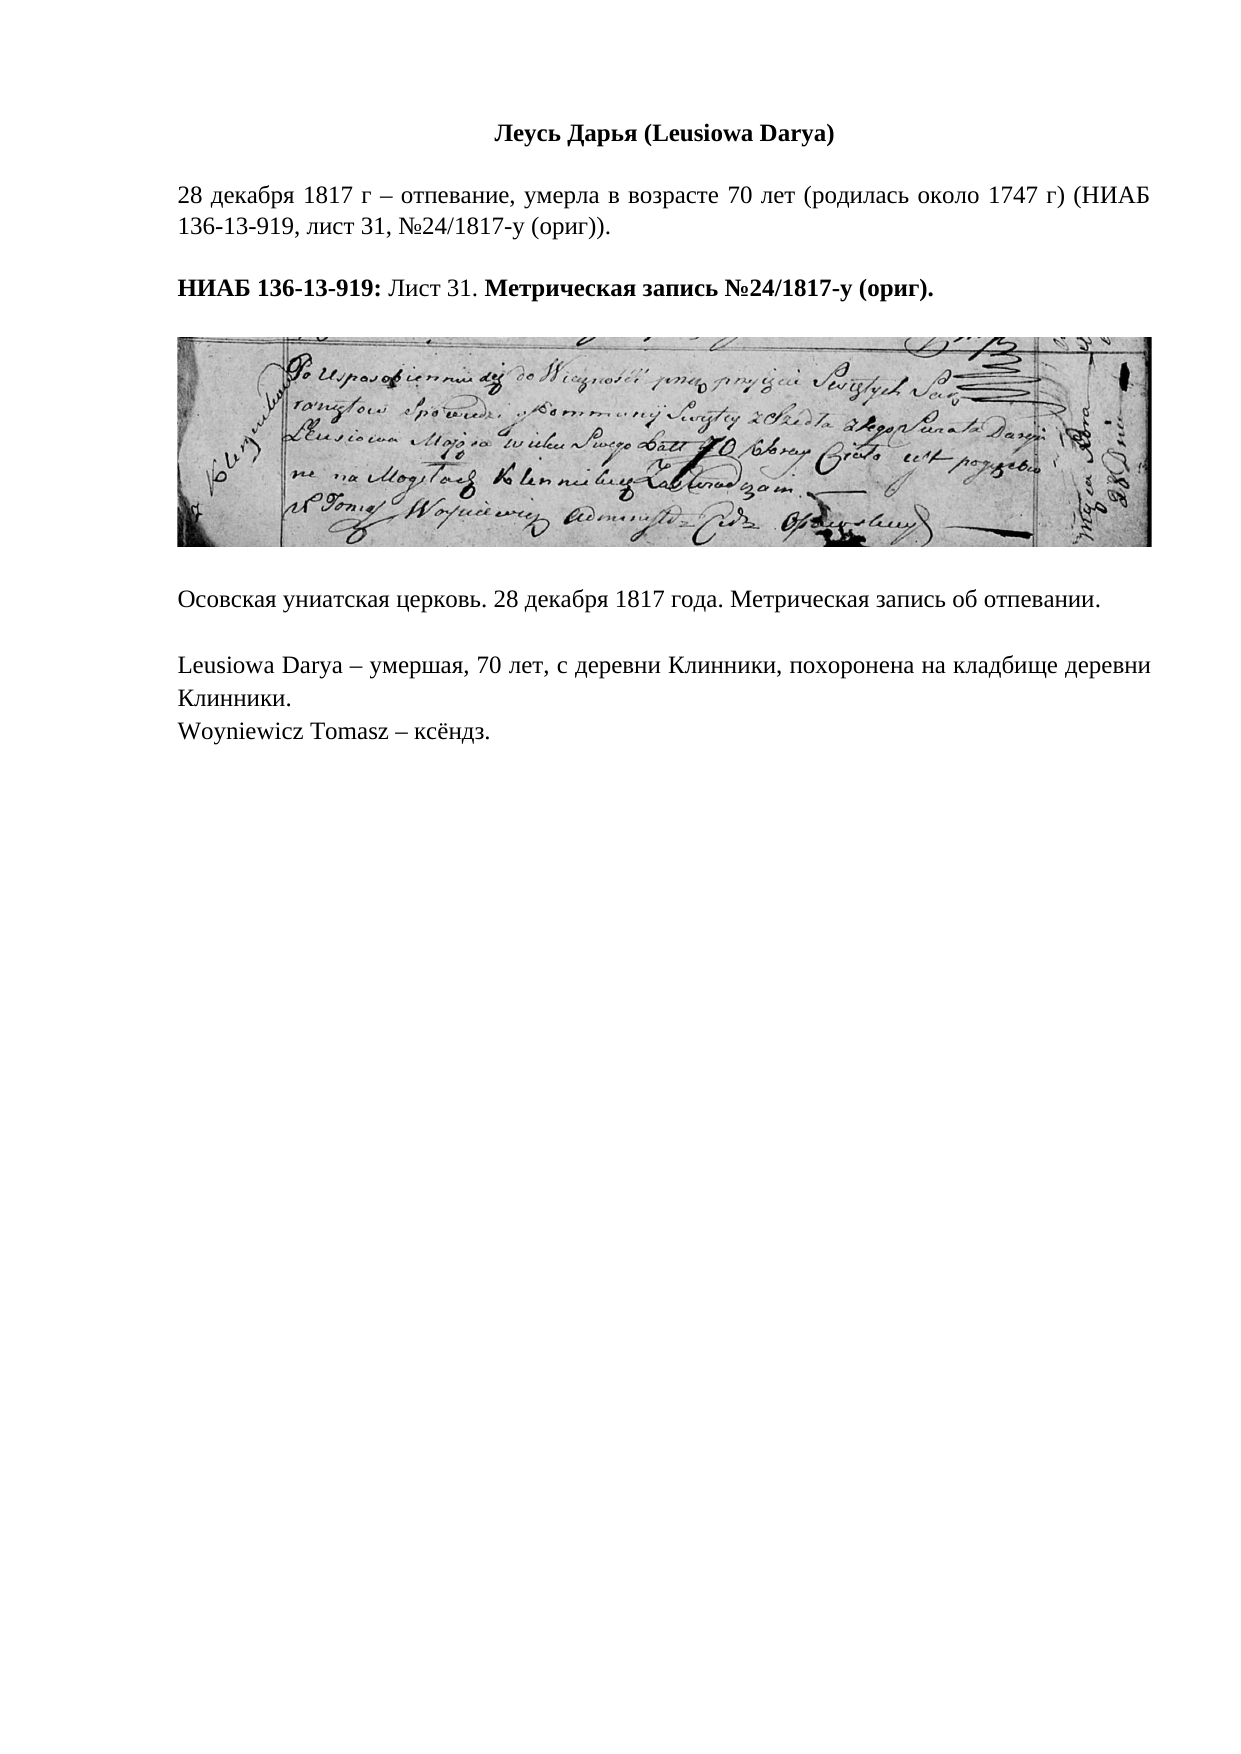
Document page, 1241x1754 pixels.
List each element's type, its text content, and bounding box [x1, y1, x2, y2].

text 28 декабря 1817 г – отпевание, умерла в возрасте 70 лет (родилась около 1747 г) (НИАБ 136-13-919, лист 31, №24/1817-у (ориг)). [177, 180, 1152, 240]
text Леусь Дарья (Leusiowa Darya) [177, 118, 1152, 147]
picture [177, 337, 1152, 547]
text НИАБ 136-13-919: Лист 31. Метрическая запись №24/1817-у (ориг). [177, 273, 1152, 302]
text Осовская униатская церковь. 28 декабря 1817 года. Метрическая запись об отпевании. [177, 584, 1152, 613]
text Leusiowa Darya – умершая, 70 лет, с деревни Клинники, похоронена на кладбище деревни Клинники. [177, 650, 1152, 712]
text Woyniewicz Tomasz – ксёндз. [177, 716, 1152, 745]
